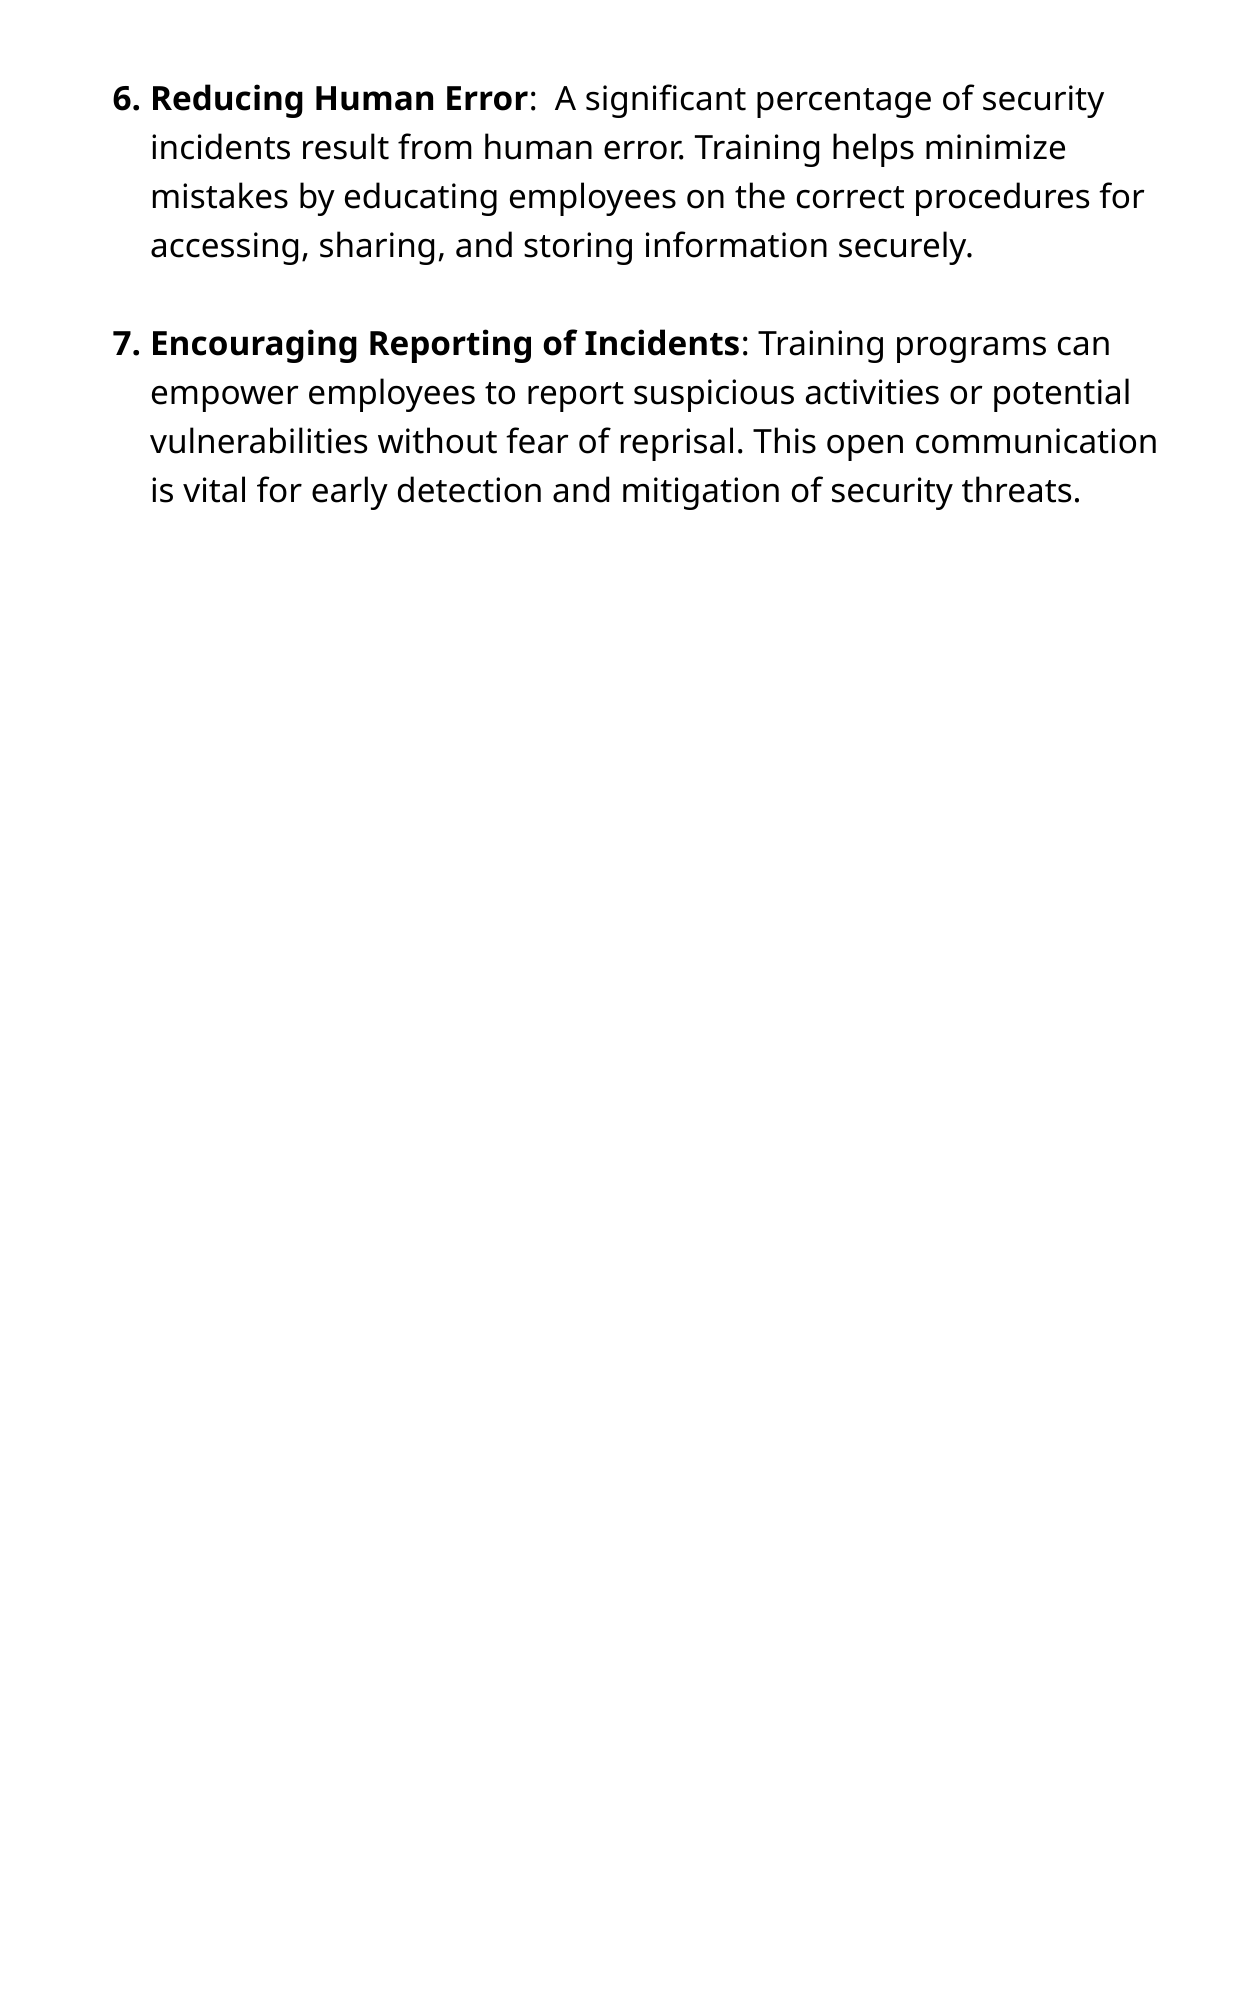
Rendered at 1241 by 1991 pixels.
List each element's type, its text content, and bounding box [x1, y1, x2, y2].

list Encouraging Reporting of Incidents: Training programs can empower employees to report suspicious activities or potential vulnerabilities without fear of reprisal. This open communication is vital for early detection and mitigation of security threats. [112, 320, 1165, 512]
list Reducing Human Error: A significant percentage of security incidents result from human error. Training helps minimize mistakes by educating employees on the correct procedures for accessing, sharing, and storing information securely. [112, 75, 1165, 267]
